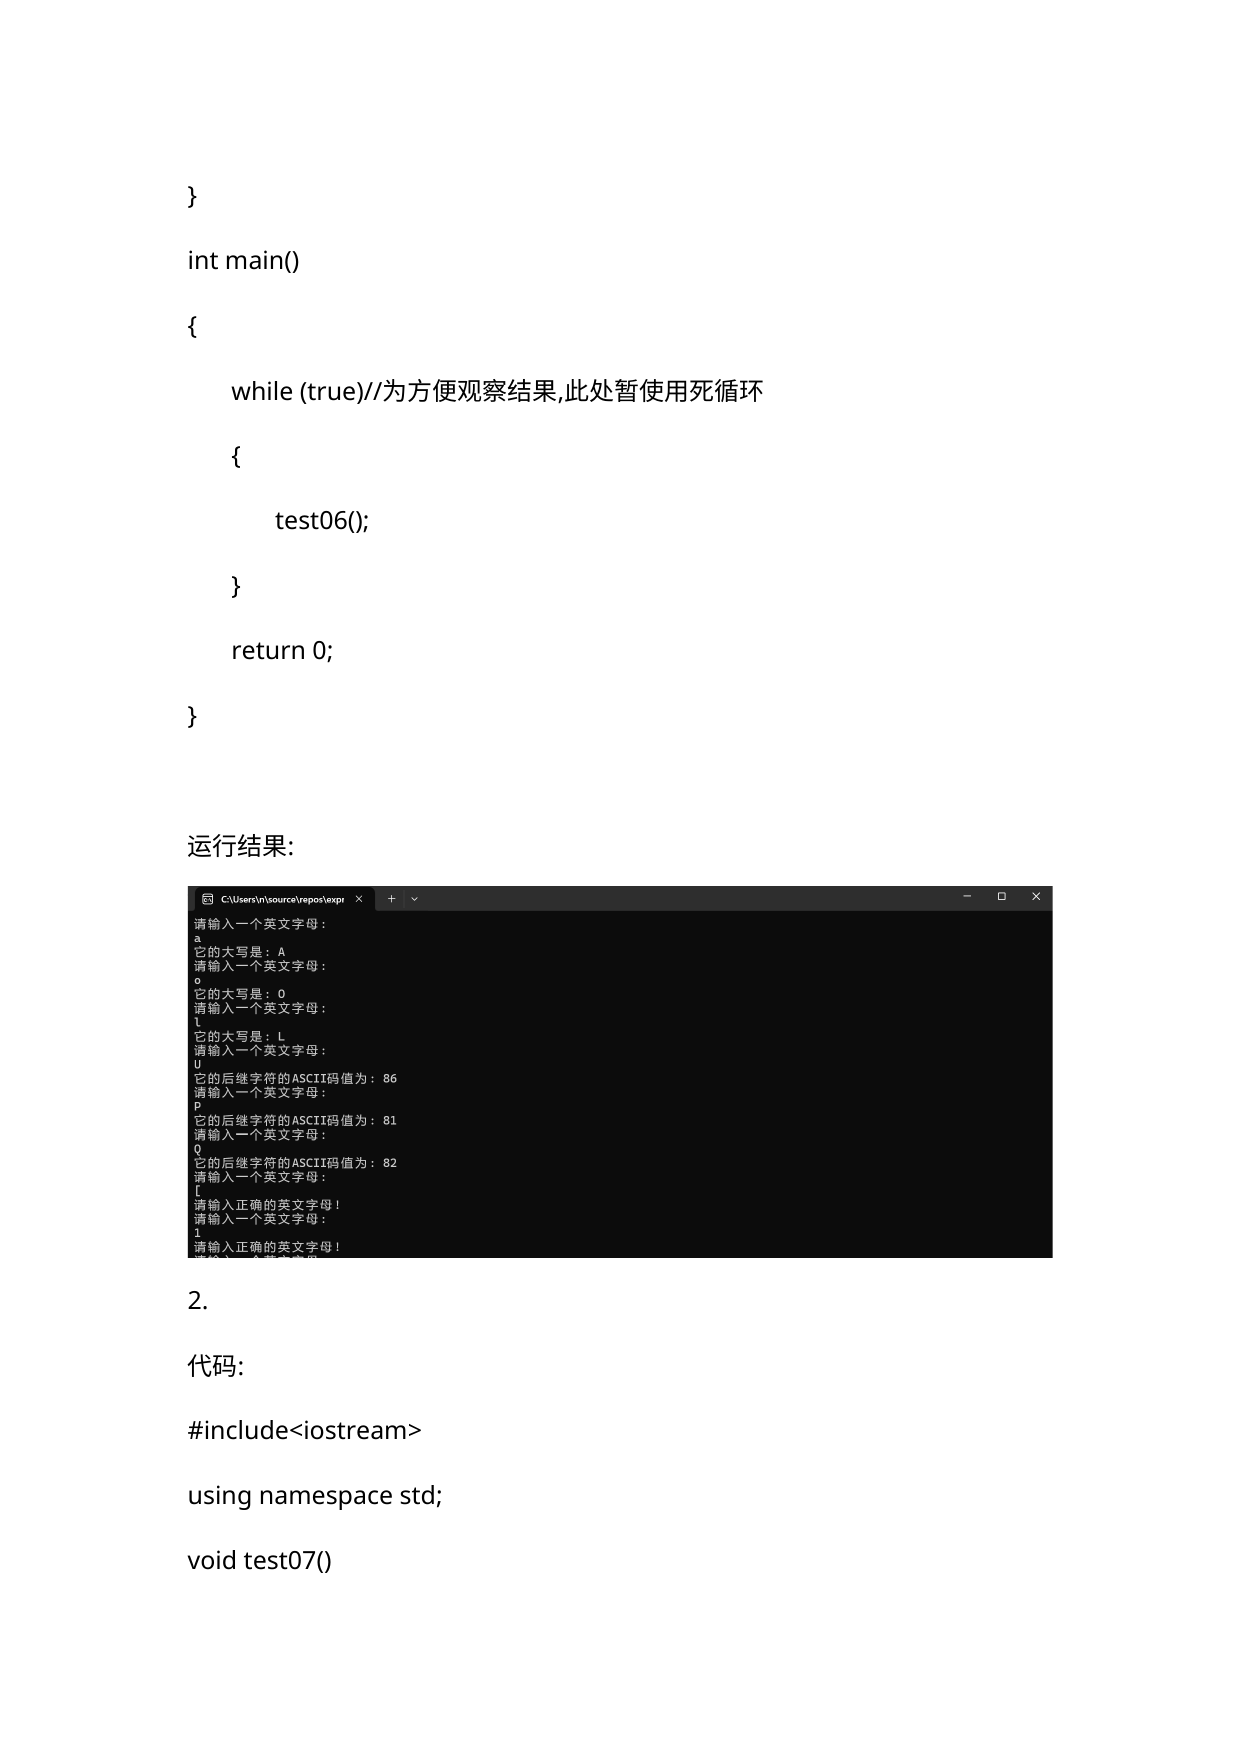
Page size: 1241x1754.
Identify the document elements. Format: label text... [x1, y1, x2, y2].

text while (true)//为方便观察结果,此处暂使用死循环 [187, 357, 1053, 422]
text #include<iostream> [187, 1397, 1053, 1462]
text { [187, 292, 1053, 357]
text return 0; [187, 617, 1053, 682]
text 运行结果: [187, 812, 1053, 877]
text 2. [187, 1267, 1053, 1332]
text 代码: [187, 1332, 1053, 1397]
text } [187, 162, 1053, 227]
text test06(); [187, 487, 1053, 552]
picture [187, 886, 1053, 1258]
text void test07() [187, 1527, 1053, 1592]
text { [187, 422, 1053, 487]
text } [187, 552, 1053, 617]
text int main() [187, 227, 1053, 292]
text using namespace std; [187, 1462, 1053, 1527]
text } [187, 682, 1053, 747]
